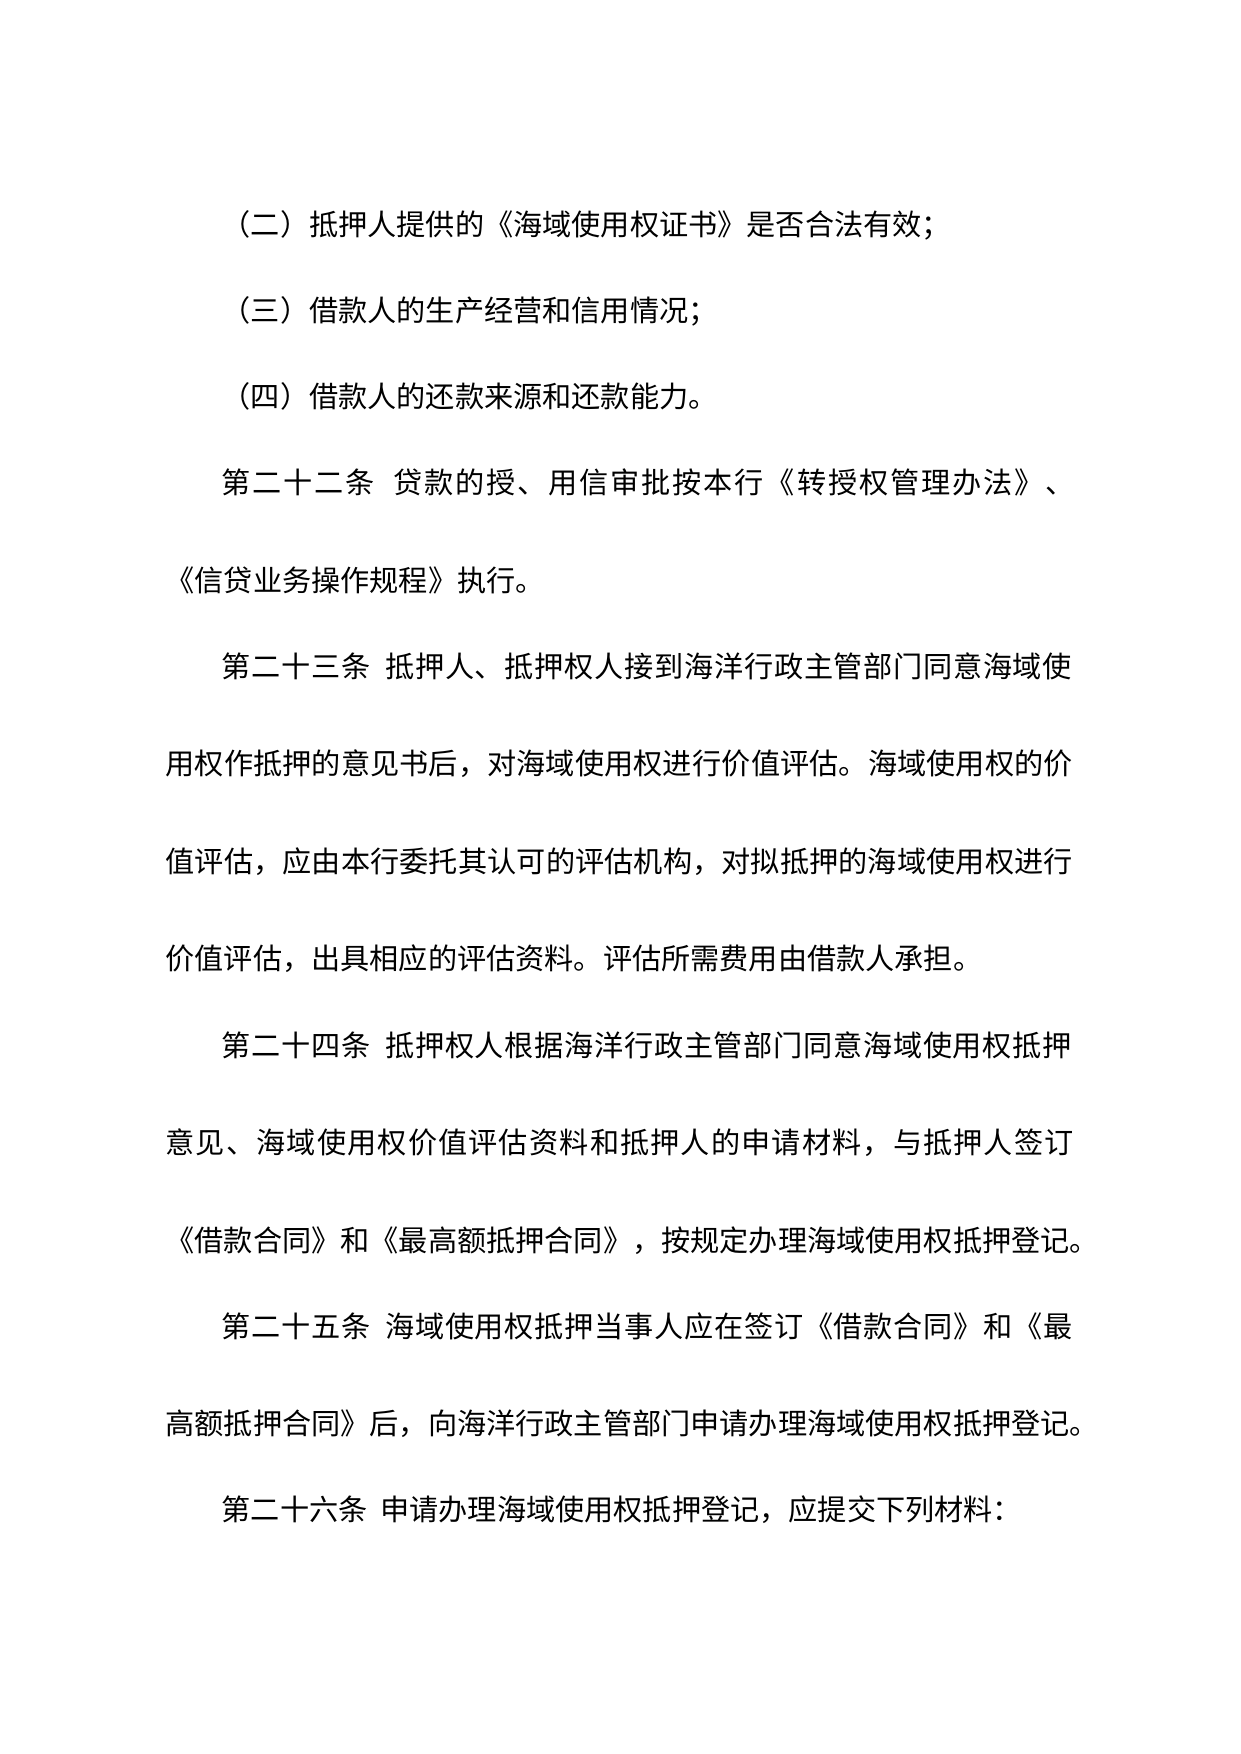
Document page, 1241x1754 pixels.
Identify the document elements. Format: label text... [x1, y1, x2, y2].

text （四）借款人的还款来源和还款能力。 [165, 362, 1075, 427]
text 第二十六条 申请办理海域使用权抵押登记，应提交下列材料： [165, 1476, 1075, 1541]
text 第二十四条 抵押权人根据海洋行政主管部门同意海域使用权抵押意见、海域使用权价值评估资料和抵押人的申请材料，与抵押人签订《借款合同》和《最高额抵押合同》，按规定办理海域使用权抵押登记。 [165, 1011, 1075, 1271]
text 第二十二条 贷款的授、用信审批按本行《转授权管理办法》、《信贷业务操作规程》执行。 [165, 448, 1075, 611]
text （二）抵押人提供的《海域使用权证书》是否合法有效； [165, 190, 1075, 255]
text （三）借款人的生产经营和信用情况； [165, 276, 1075, 341]
text 第二十五条 海域使用权抵押当事人应在签订《借款合同》和《最高额抵押合同》后，向海洋行政主管部门申请办理海域使用权抵押登记。 [165, 1292, 1075, 1454]
text 第二十三条 抵押人、抵押权人接到海洋行政主管部门同意海域使用权作抵押的意见书后，对海域使用权进行价值评估。海域使用权的价值评估，应由本行委托其认可的评估机构，对拟抵押的海域使用权进行价值评估，出具相应的评估资料。评估所需费用由借款人承担。 [165, 632, 1075, 989]
